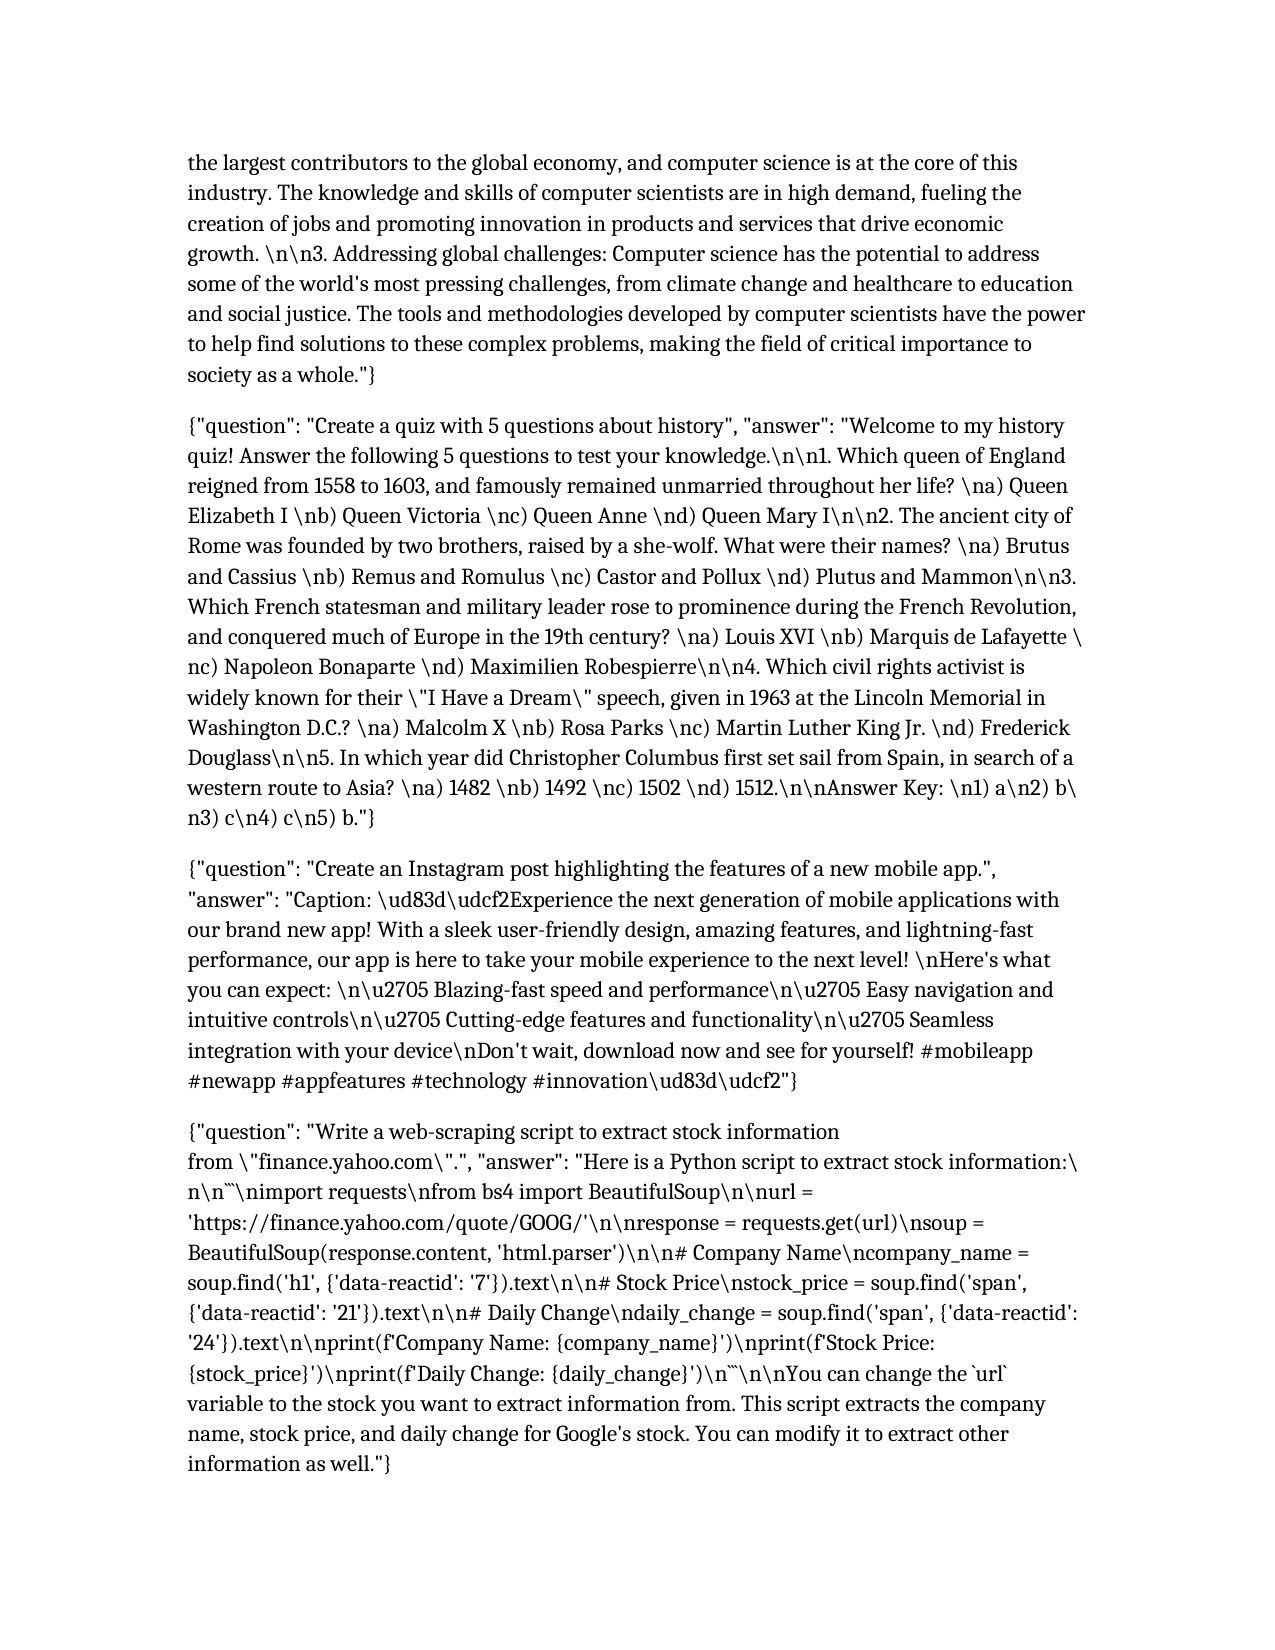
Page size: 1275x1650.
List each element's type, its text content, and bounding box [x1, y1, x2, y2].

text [187, 150, 1087, 388]
text {"question": "Create an Instagram post highlighting the features of a new mobile app.", "answer": "Caption: \ud83d\udcf2Experience the next generation of mobile applications with our brand new app! With a sleek user-friendly design, amazing features, and lightning-fast performance, our app is here to take your mobile experience to the next level! \nHere's what you can expect: \n\u2705 Blazing-fast speed and performance\n\u2705 Easy navigation and intuitive controls\n\u2705 Cutting-edge features and functionality\n\u2705 Seamless integration with your device\nDon't wait, download now and see for yourself! #mobileapp #newapp #appfeatures #technology #innovation\ud83d\udcf2"} [187, 856, 1087, 1094]
text {"question": "Write a web-scraping script to extract stock information from \"finance.yahoo.com\".", "answer": "Here is a Python script to extract stock information:\n\n```\nimport requests\nfrom bs4 import BeautifulSoup\n\nurl = 'https://finance.yahoo.com/quote/GOOG/'\n\nresponse = requests.get(url)\nsoup = BeautifulSoup(response.content, 'html.parser')\n\n# Company Name\ncompany_name = soup.find('h1', {'data-reactid': '7'}).text\n\n# Stock Price\nstock_price = soup.find('span', {'data-reactid': '21'}).text\n\n# Daily Change\ndaily_change = soup.find('span', {'data-reactid': '24'}).text\n\nprint(f'Company Name: {company_name}')\nprint(f'Stock Price: {stock_price}')\nprint(f'Daily Change: {daily_change}')\n```\n\nYou can change the `url` variable to the stock you want to extract information from. This script extracts the company name, stock price, and daily change for Google's stock. You can modify it to extract other information as well."} [187, 1119, 1087, 1477]
text {"question": "Create a quiz with 5 questions about history", "answer": "Welcome to my history quiz! Answer the following 5 questions to test your knowledge.\n\n1. Which queen of England reigned from 1558 to 1603, and famously remained unmarried throughout her life? \na) Queen Elizabeth I \nb) Queen Victoria \nc) Queen Anne \nd) Queen Mary I\n\n2. The ancient city of Rome was founded by two brothers, raised by a she-wolf. What were their names? \na) Brutus and Cassius \nb) Remus and Romulus \nc) Castor and Pollux \nd) Plutus and Mammon\n\n3. Which French statesman and military leader rose to prominence during the French Revolution, and conquered much of Europe in the 19th century? \na) Louis XVI \nb) Marquis de Lafayette \nc) Napoleon Bonaparte \nd) Maximilien Robespierre\n\n4. Which civil rights activist is widely known for their \"I Have a Dream\" speech, given in 1963 at the Lincoln Memorial in Washington D.C.? \na) Malcolm X \nb) Rosa Parks \nc) Martin Luther King Jr. \nd) Frederick Douglass\n\n5. In which year did Christopher Columbus first set sail from Spain, in search of a western route to Asia? \na) 1482 \nb) 1492 \nc) 1502 \nd) 1512.\n\nAnswer Key: \n1) a\n2) b\n3) c\n4) c\n5) b."} [187, 412, 1087, 832]
